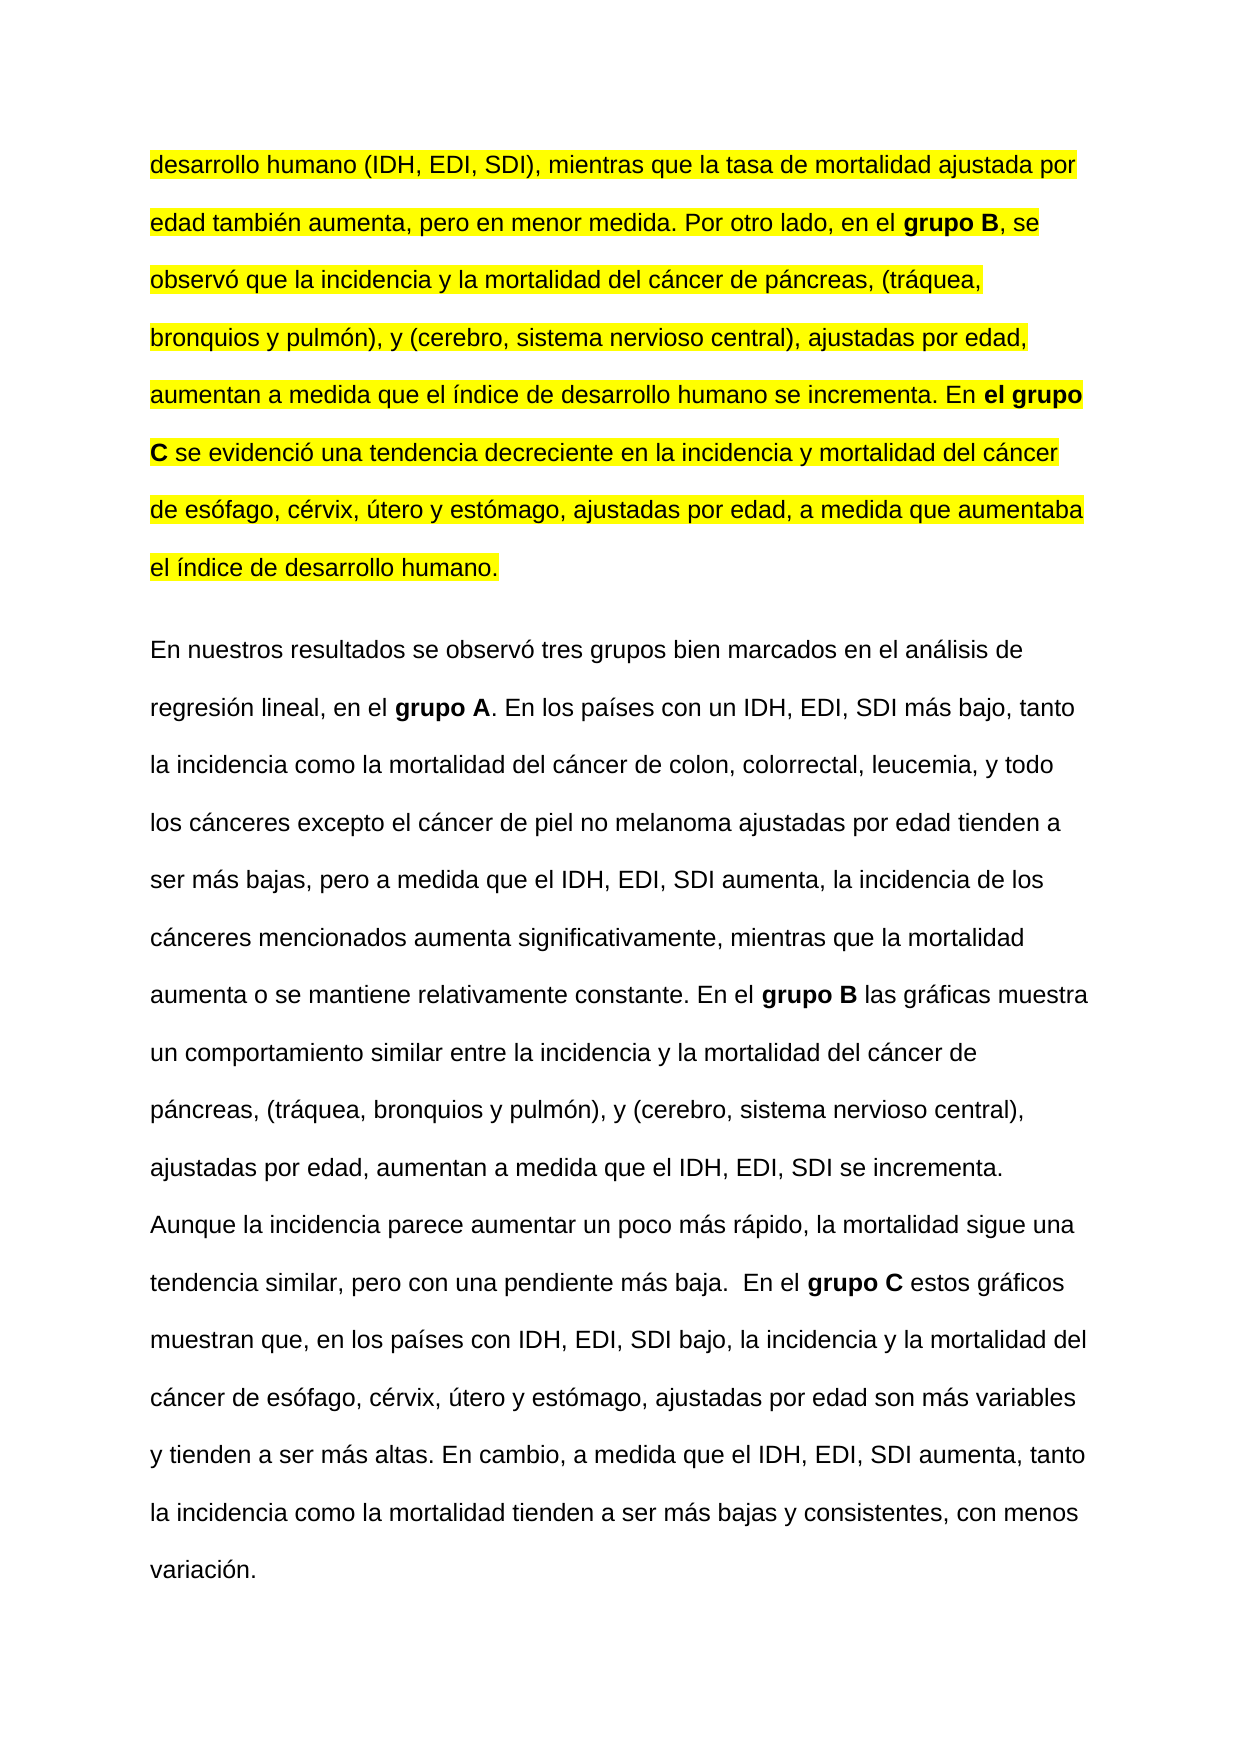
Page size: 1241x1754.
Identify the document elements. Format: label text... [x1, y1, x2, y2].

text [150, 150, 1090, 581]
text En nuestros resultados se observó tres grupos bien marcados en el análisis de regresión lineal, en el grupo A. En los países con un IDH, EDI, SDI más bajo, tanto la incidencia como la mortalidad del cáncer de colon, colorrectal, leucemia, y todo los cánceres excepto el cáncer de piel no melanoma ajustadas por edad tienden a ser más bajas, pero a medida que el IDH, EDI, SDI aumenta, la incidencia de los cánceres mencionados aumenta significativamente, mientras que la mortalidad aumenta o se mantiene relativamente constante. En el grupo B las gráficas muestra un comportamiento similar entre la incidencia y la mortalidad del cáncer de páncreas, (tráquea, bronquios y pulmón), y (cerebro, sistema nervioso central), ajustadas por edad, aumentan a medida que el IDH, EDI, SDI se incrementa. Aunque la incidencia parece aumentar un poco más rápido, la mortalidad sigue una tendencia similar, pero con una pendiente más baja. En el grupo C estos gráficos muestran que, en los países con IDH, EDI, SDI bajo, la incidencia y la mortalidad del cáncer de esófago, cérvix, útero y estómago, ajustadas por edad son más variables y tienden a ser más altas. En cambio, a medida que el IDH, EDI, SDI aumenta, tanto la incidencia como la mortalidad tienden a ser más bajas y consistentes, con menos variación. [150, 635, 1090, 1584]
